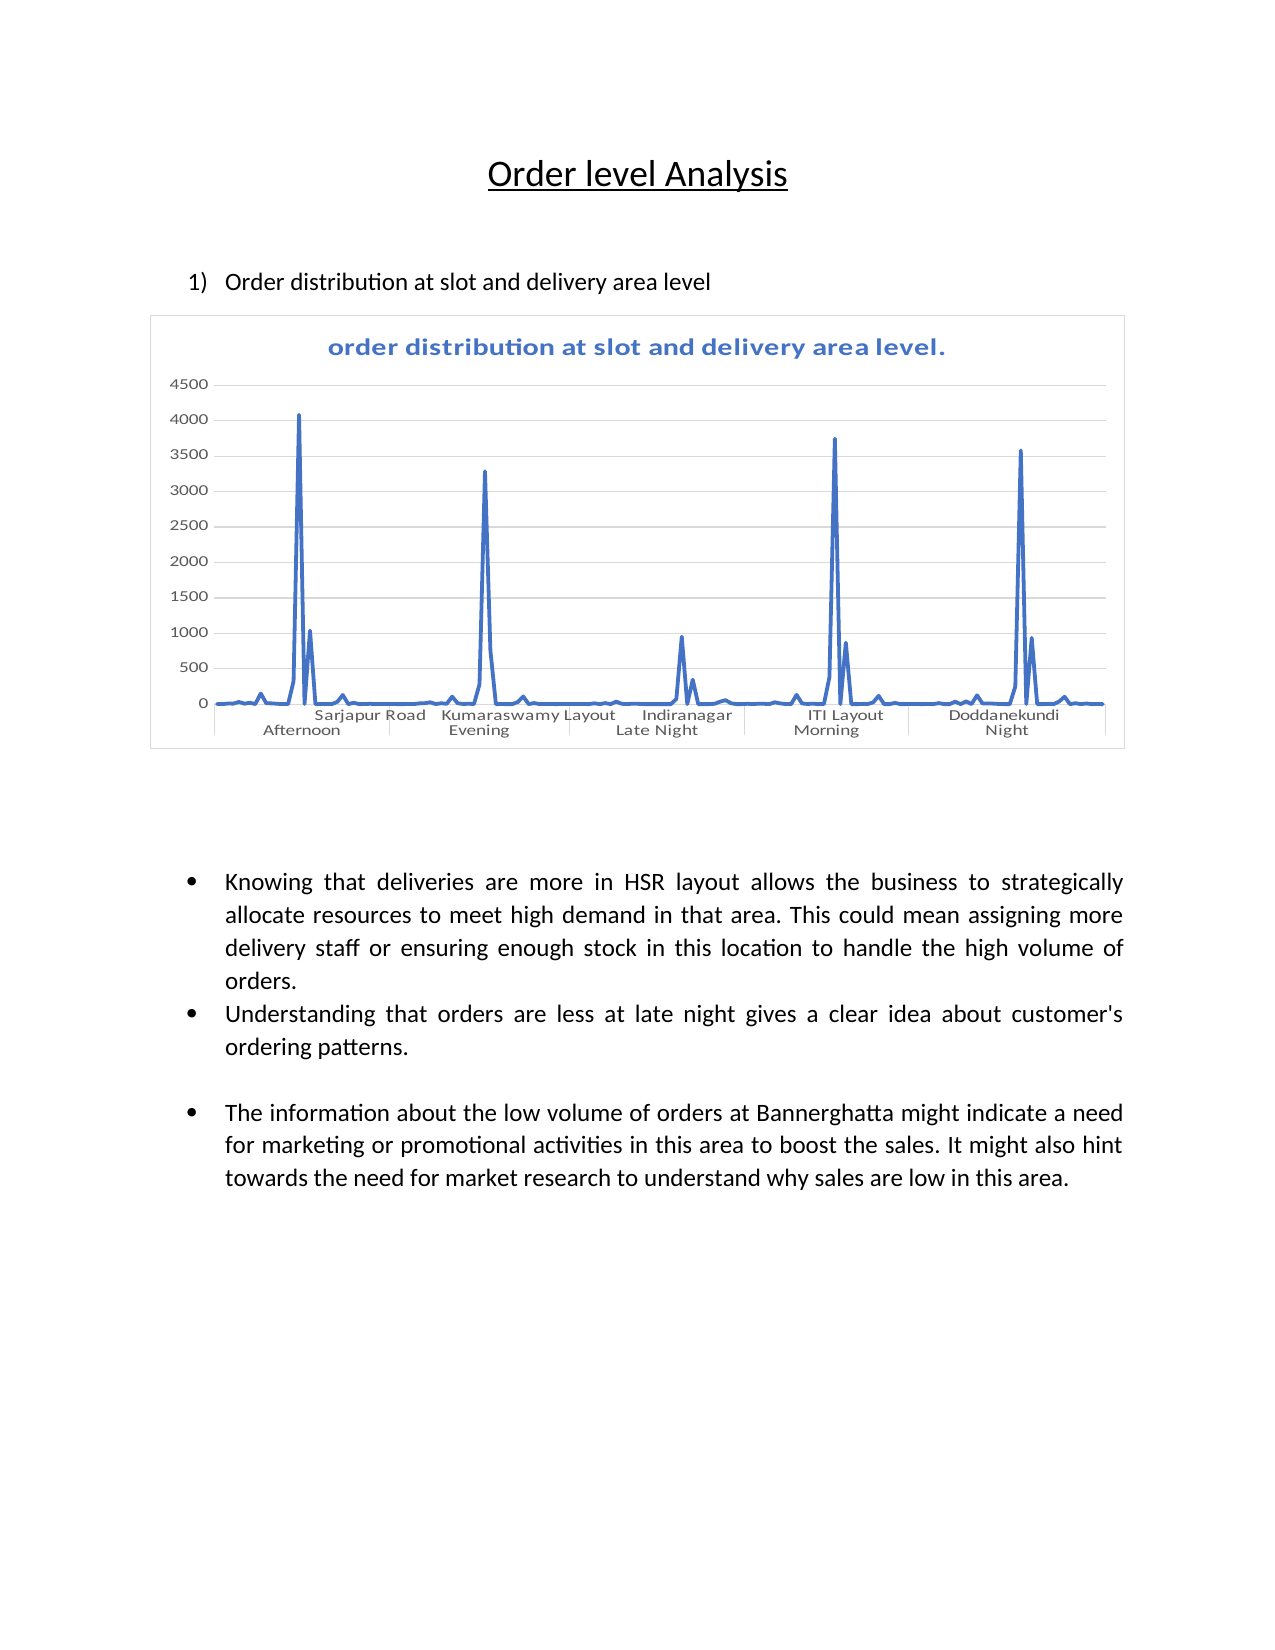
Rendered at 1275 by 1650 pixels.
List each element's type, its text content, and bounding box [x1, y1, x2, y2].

list The information about the low volume of orders at Bannerghatta might indicate a need for marketing or promotional activities in this area to boost the sales. It might also hint towards the need for market research to understand why sales are low in this area. [187, 1097, 1125, 1193]
text Order level Analysis [150, 150, 1125, 196]
list Knowing that deliveries are more in HSR layout allows the business to strategically allocate resources to meet high demand in that area. This could mean assigning more delivery staff or ensuring enough stock in this location to handle the high volume of orders. [187, 866, 1125, 996]
list Order distribution at slot and delivery area level [187, 266, 1125, 296]
list Understanding that orders are less at late night gives a clear idea about customer's ordering patterns. [187, 998, 1125, 1061]
